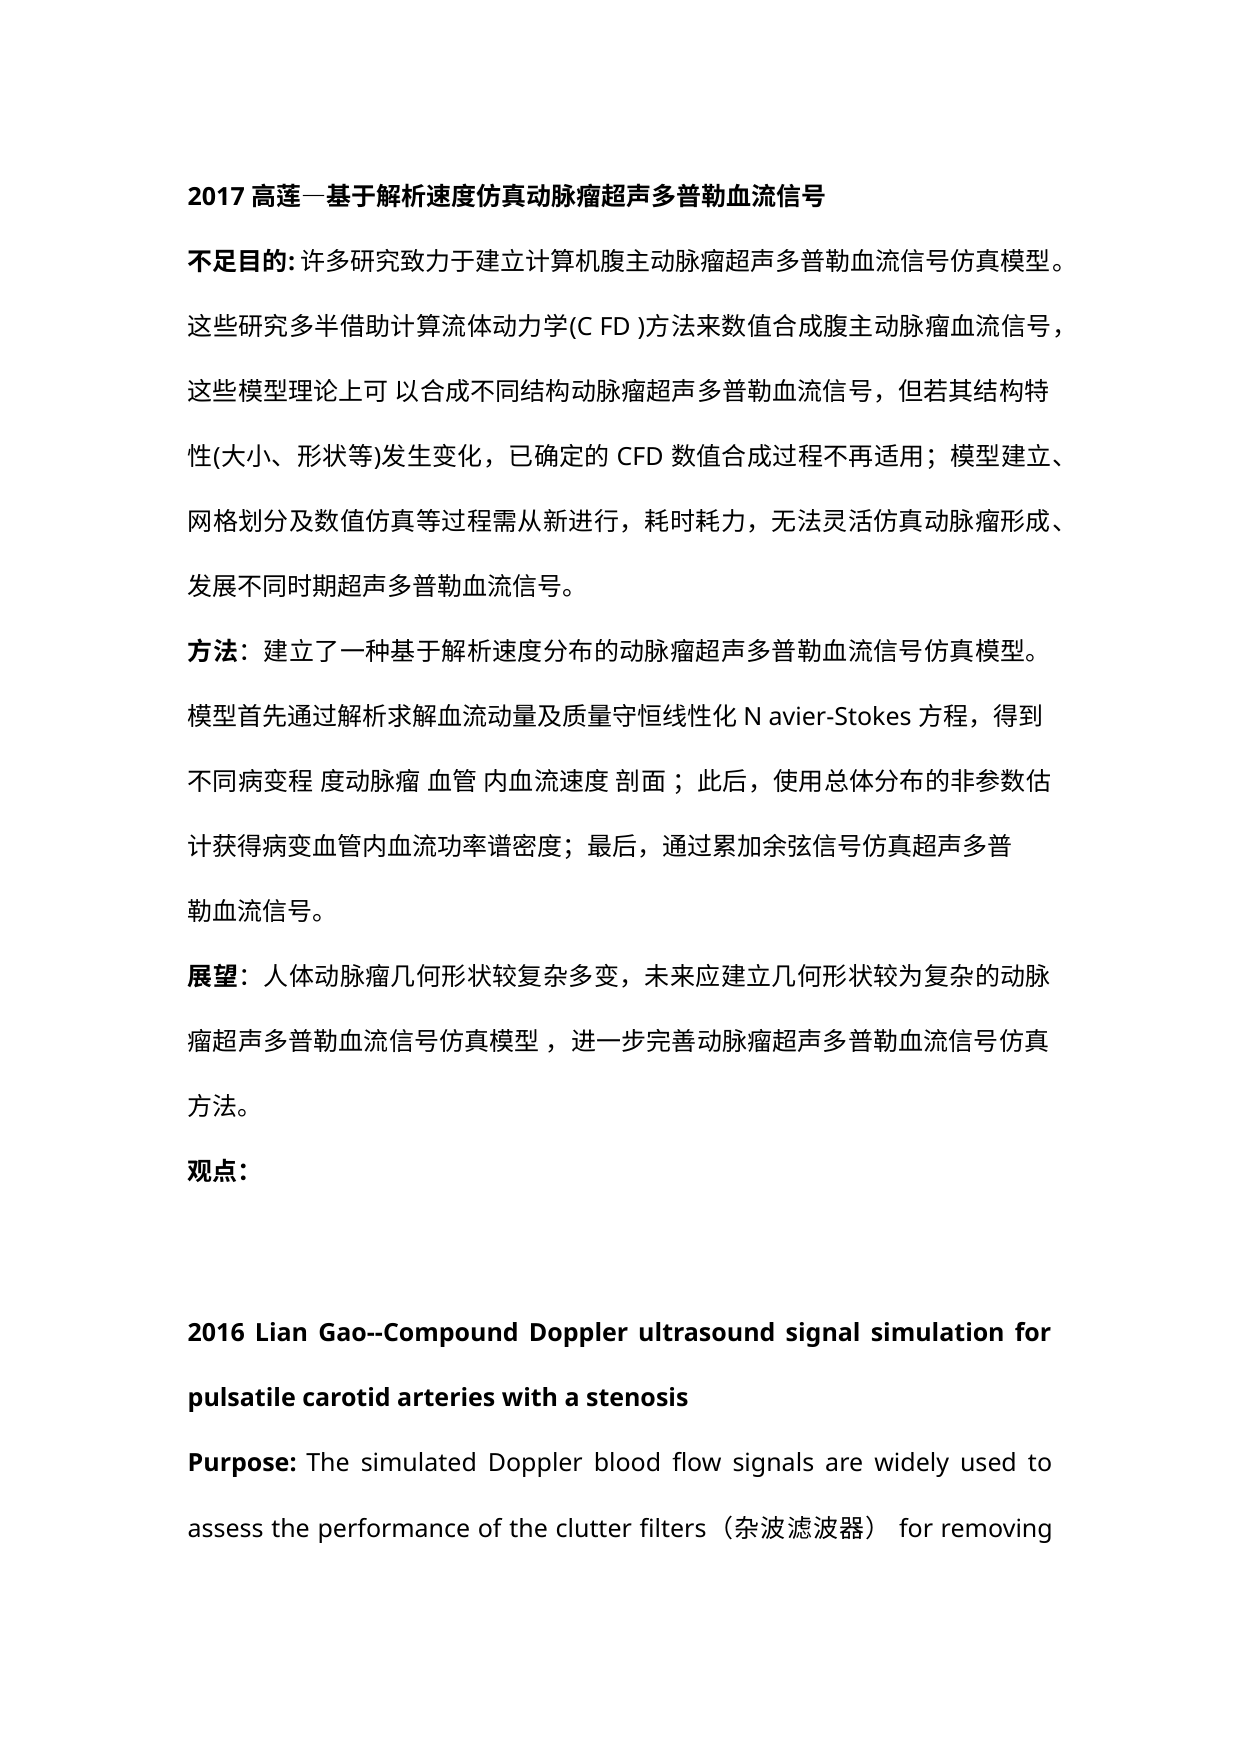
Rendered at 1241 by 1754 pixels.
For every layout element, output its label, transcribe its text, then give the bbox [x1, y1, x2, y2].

text 方法：建立了一种基于解析速度分布的动脉瘤超声多普勒血流信号仿真模型。 模型首先通过解析求解血流动量及质量守恒线性化 N avier-Stokes 方程，得到 不同病变程 度动脉瘤 血管 内血流速度 剖面 ；此后，使用总体分布的非参数估计获得病变血管内血流功率谱密度；最后，通过累加余弦信号仿真超声多普 勒血流信号。 [187, 617, 1053, 942]
text 展望：人体动脉瘤几何形状较复杂多变，未来应建立几何形状较为复杂的动脉瘤超声多普勒血流信号仿真模型 ，进一步完善动脉瘤超声多普勒血流信号仿真方法。 [187, 942, 1053, 1137]
text 观点： [187, 1137, 1053, 1202]
text 2017 高莲—基于解析速度仿真动脉瘤超声多普勒血流信号 [187, 162, 1053, 227]
text 2016 Lian Gao--Compound Doppler ultrasound signal simulation for pulsatile carotid arteries with a stenosis [187, 1299, 1053, 1429]
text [187, 1429, 1053, 1559]
text 不足目的: 许多研究致力于建立计算机腹主动脉瘤超声多普勒血流信号仿真模型。这些研究多半借助计算流体动力学(C FD )方法来数值合成腹主动脉瘤血流信号，这些模型理论上可 以合成不同结构动脉瘤超声多普勒血流信号，但若其结构特性(大小、形状等)发生变化，已确定的 CFD 数值合成过程不再适用；模型建立、网格划分及数值仿真等过程需从新进行，耗时耗力，无法灵活仿真动脉瘤形成、发展不同时期超声多普勒血流信号。 [187, 227, 1053, 617]
